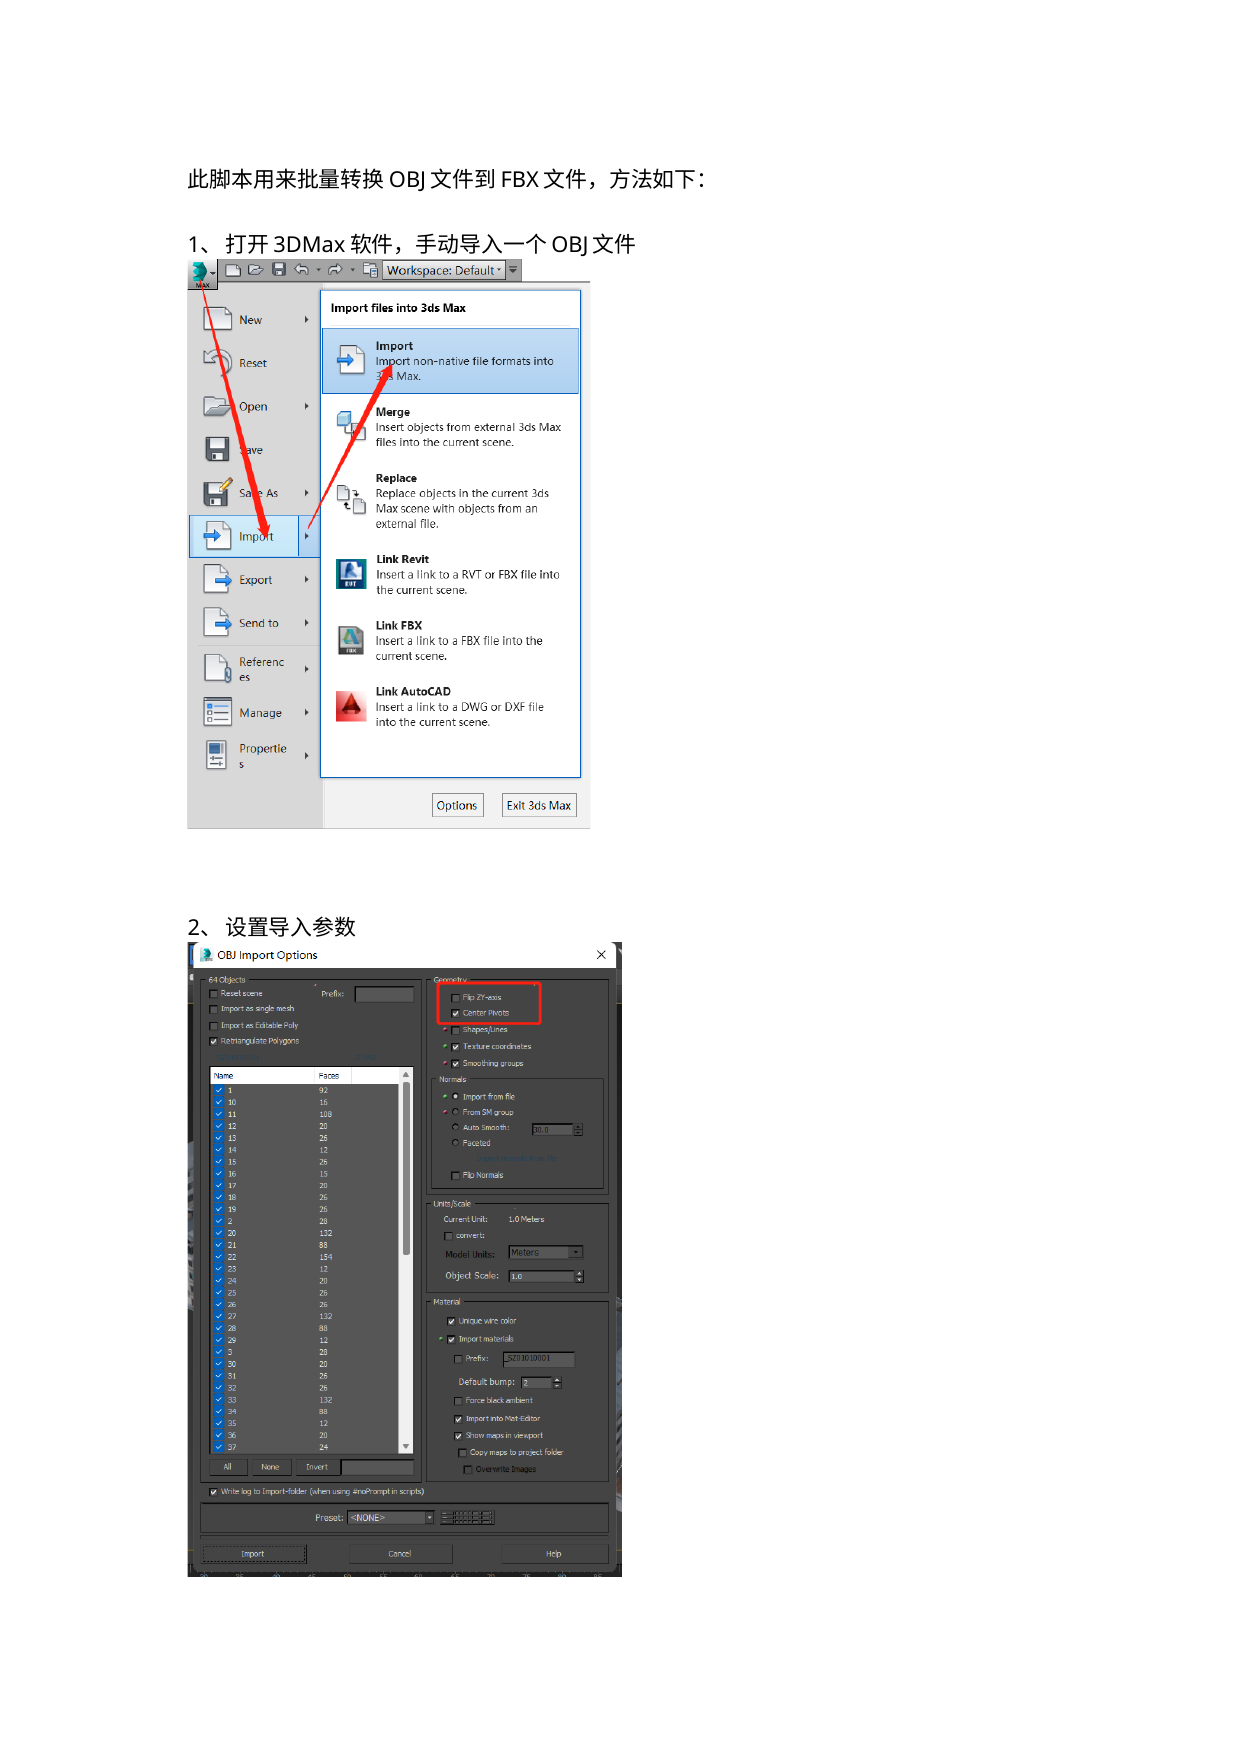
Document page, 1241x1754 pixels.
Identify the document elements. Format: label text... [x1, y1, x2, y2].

list 打开3DMax软件，手动导入一个OBJ文件 [187, 227, 1053, 259]
list 设置导入参数 [187, 909, 1053, 942]
picture [187, 942, 622, 1577]
picture [187, 259, 590, 829]
text 此脚本用来批量转换OBJ文件到FBX文件，方法如下： [187, 162, 1053, 194]
